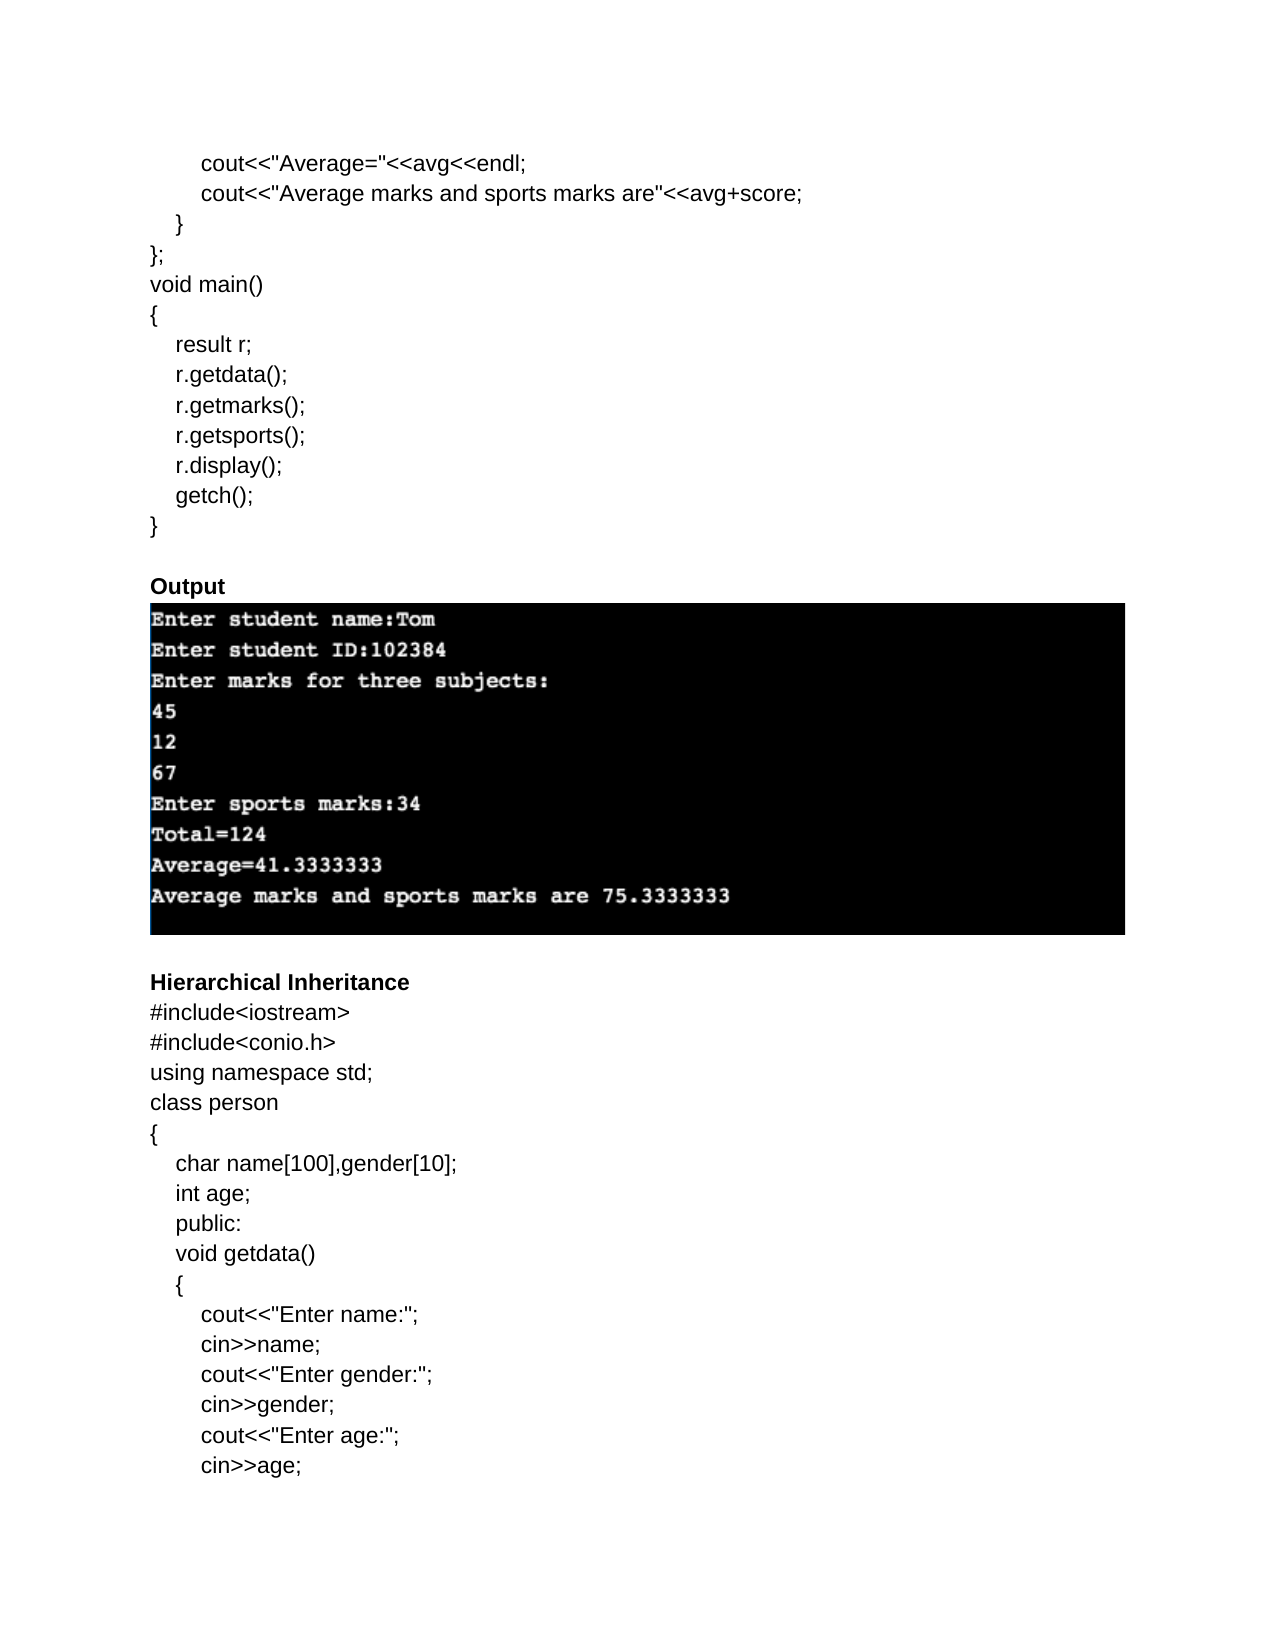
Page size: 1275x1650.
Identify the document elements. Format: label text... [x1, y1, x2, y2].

text #include<iostream> [150, 999, 1125, 1025]
text } [150, 210, 1125, 237]
text cin>>name; [150, 1331, 1125, 1357]
text r.getdata(); [150, 361, 1125, 388]
text public: [150, 1210, 1125, 1236]
text cout<<"Enter name:"; [150, 1301, 1125, 1327]
text char name[100],gender[10]; [150, 1150, 1125, 1176]
text cin>>age; [150, 1452, 1125, 1478]
text int age; [150, 1180, 1125, 1206]
text using namespace std; [150, 1059, 1125, 1085]
text cout<<"Enter age:"; [150, 1422, 1125, 1448]
text { [150, 301, 1125, 327]
picture [150, 603, 1125, 935]
text void main() [150, 271, 1125, 297]
text result r; [150, 331, 1125, 358]
text { [150, 1271, 1125, 1297]
text #include<conio.h> [150, 1029, 1125, 1055]
text } [150, 512, 1125, 539]
text { [150, 1119, 1125, 1146]
text class person [150, 1089, 1125, 1116]
text cin>>gender; [150, 1391, 1125, 1418]
text cout<<"Enter gender:"; [150, 1361, 1125, 1387]
text getch(); [150, 482, 1125, 509]
text cout<<"Average="<<avg<<endl; [150, 150, 1125, 176]
text r.getsports(); [150, 422, 1125, 448]
text cout<<"Average marks and sports marks are"<<avg+score; [150, 180, 1125, 207]
text r.display(); [150, 452, 1125, 478]
text Output [150, 573, 1125, 599]
text void getdata() [150, 1240, 1125, 1267]
text r.getmarks(); [150, 392, 1125, 418]
text }; [150, 241, 1125, 267]
text Hierarchical Inheritance [150, 968, 1125, 995]
